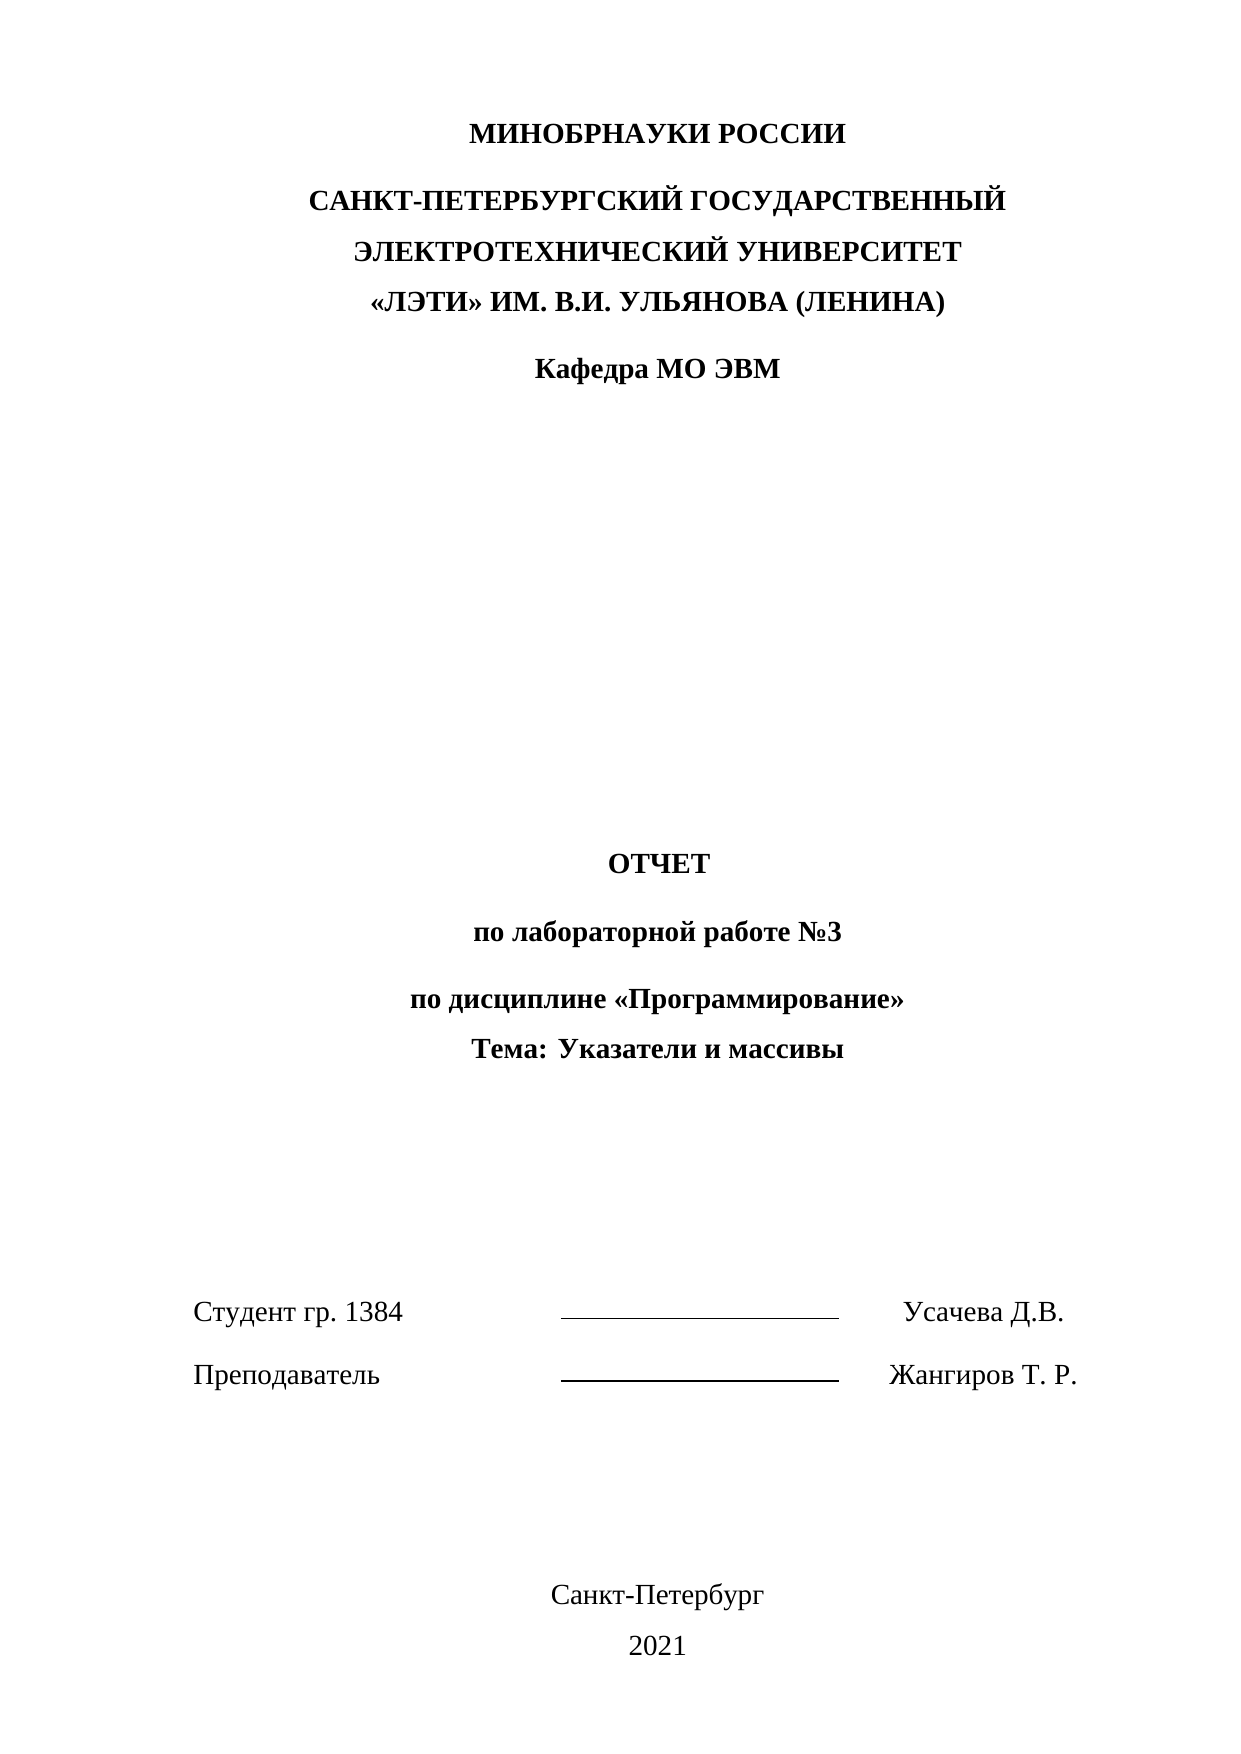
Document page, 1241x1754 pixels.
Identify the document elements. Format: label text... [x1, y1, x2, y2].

text Кафедра МО ЭВМ [472, 351, 843, 385]
table_cell [480, 1343, 853, 1404]
subtitle «ЛЭТИ» ИМ. В.И. УЛЬЯНОВА (ЛЕНИНА) [308, 284, 1007, 318]
table_header [480, 1295, 853, 1343]
subtitle ОТЧЕТ [308, 847, 1010, 880]
subtitle по дисциплине «Программирование» Тема: Указатели и массивы [389, 981, 925, 1065]
subtitle МИНОБРНАУКИ РОССИИ [308, 116, 1007, 150]
table_cell Жангиров Т. Р. [853, 1343, 1105, 1404]
table_header Студент гр. 1384 [188, 1295, 480, 1343]
table_cell Преподаватель [188, 1343, 480, 1404]
text САНКТ-ПЕТЕРБУРГСКИЙ ГОСУДАРСТВЕННЫЙ ЭЛЕКТРОТЕХНИЧЕСКИЙ УНИВЕРСИТЕТ [308, 183, 1006, 267]
text по лабораторной работе №3 [472, 914, 843, 947]
table_header Усачева Д.В. [853, 1295, 1105, 1343]
text Санкт-Петербург 2021 [527, 1577, 788, 1661]
